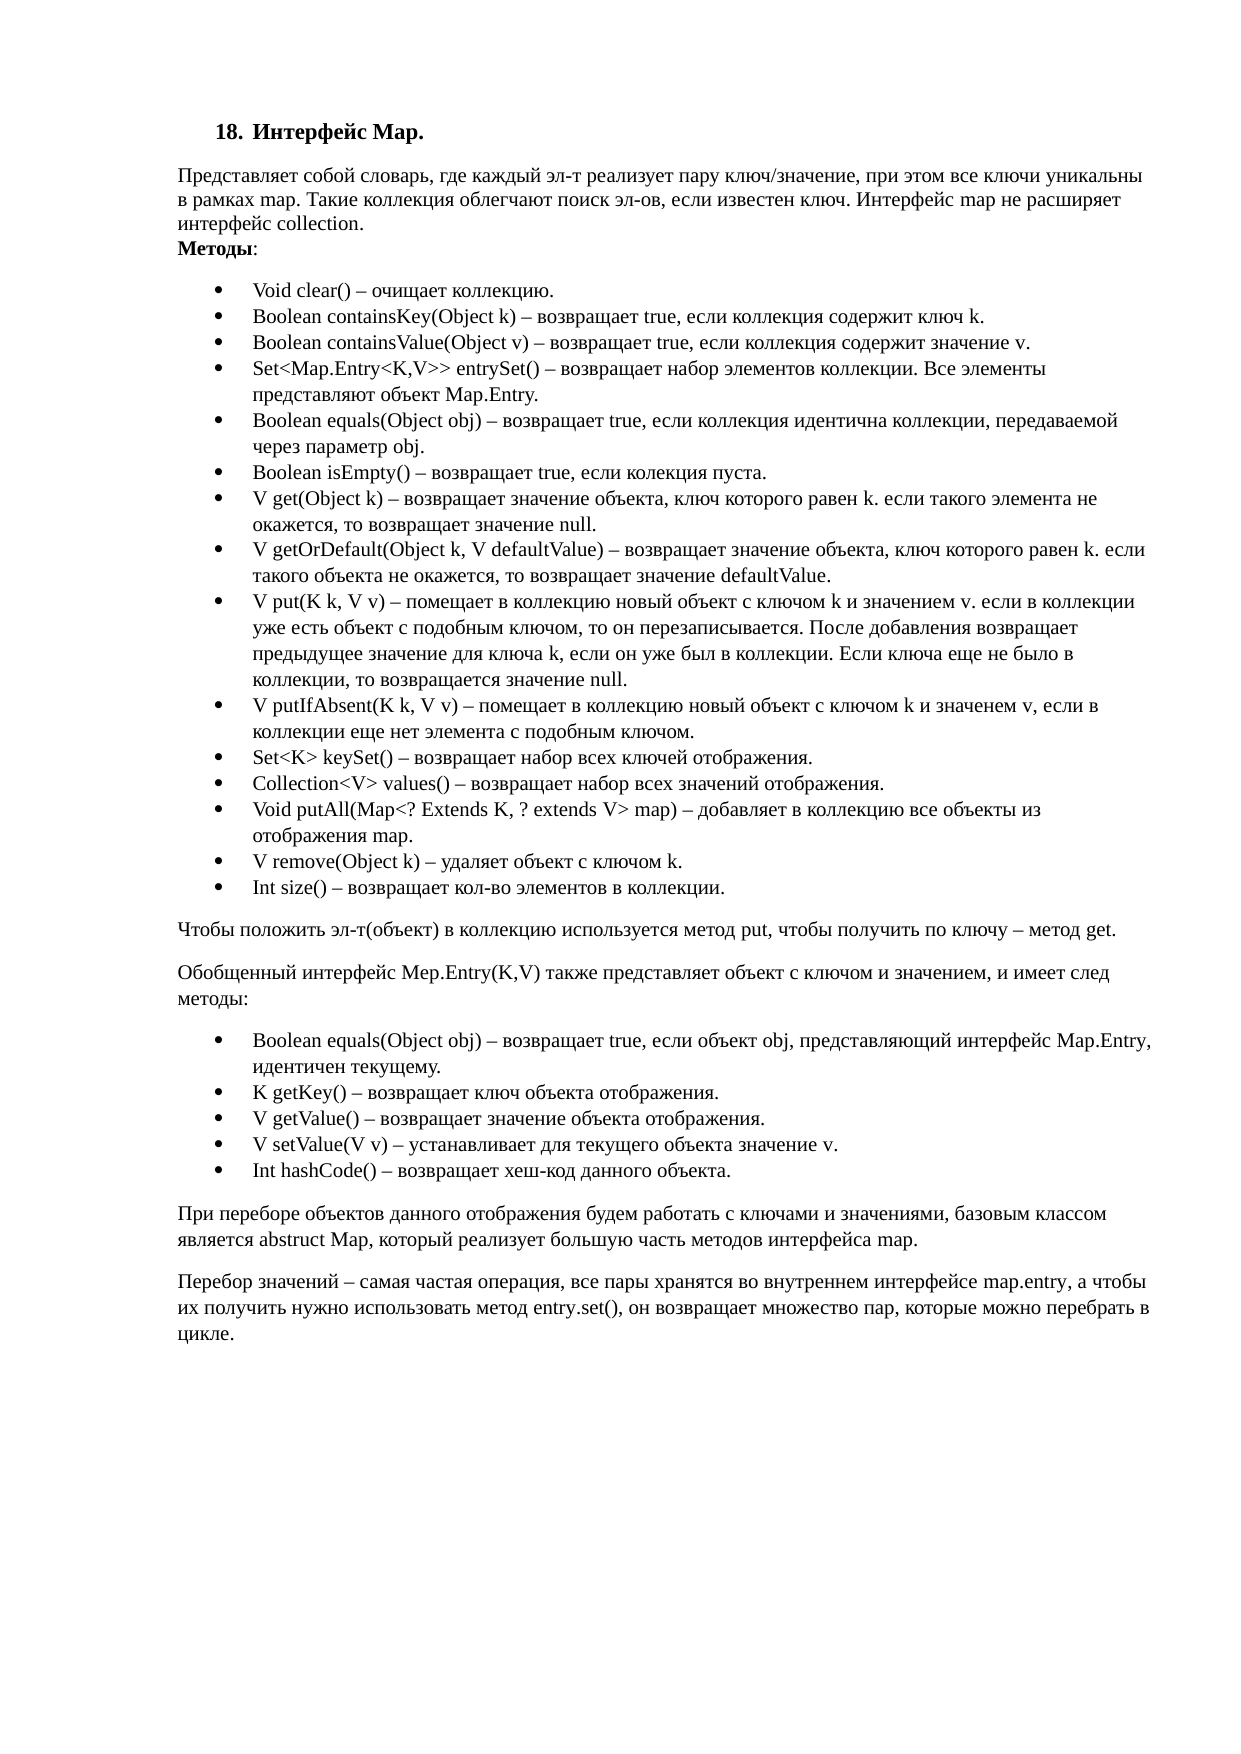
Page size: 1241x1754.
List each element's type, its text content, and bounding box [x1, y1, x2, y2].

list V put(K k, V v) – помещает в коллекцию новый объект с ключом k и значением v. если в коллекции уже есть объект с подобным ключом, то он перезаписывается. После добавления возвращает предыдущее значение для ключа k, если он уже был в коллекции. Если ключа еще не было в коллекции, то возвращается значение null. [215, 589, 1152, 691]
list V get(Object k) – возвращает значение объекта, ключ которого равен k. если такого элемента не окажется, то возвращает значение null. [215, 486, 1152, 536]
list Collection<V> values() – возвращает набор всех значений отображения. [215, 771, 1152, 795]
list Set<Map.Entry<K,V>> entrySet() – возвращает набор элементов коллекции. Все элементы представляют объект Map.Entry. [215, 356, 1152, 406]
list Интерфейс Map. [215, 118, 1152, 144]
list Void putAll(Map<? Extends K, ? extends V> map) – добавляет в коллекцию все объекты из отображения map. [215, 797, 1152, 847]
list K getKey() – возвращает ключ объекта отображения. [215, 1080, 1152, 1104]
list V putIfAbsent(K k, V v) – помещает в коллекцию новый объект с ключом k и значенем v, если в коллекции еще нет элемента с подобным ключом. [215, 693, 1152, 743]
list Boolean equals(Object obj) – возвращает true, если объект obj, представляющий интерфейс Map.Entry, идентичен текущему. [215, 1028, 1152, 1078]
list Int hashCode() – возвращает хеш-код данного объекта. [215, 1158, 1152, 1182]
text Обобщенный интерфейс Mep.Entry(K,V) также представляет объект с ключом и значением, и имеет след методы: [177, 960, 1152, 1010]
text Перебор значений – самая частая операция, все пары хранятся во внутреннем интерфейсе map.entry, а чтобы их получить нужно использовать метод entry.set(), он возвращает множество пар, которые можно перебрать в цикле. [177, 1269, 1152, 1345]
text При переборе объектов данного отображения будем работать с ключами и значениями, базовым классом является abstruct Map, который реализует большую часть методов интерфейса map. [177, 1201, 1152, 1251]
list V setValue(V v) – устанавливает для текущего объекта значение v. [215, 1132, 1152, 1156]
list Boolean containsValue(Object v) – возвращает true, если коллекция содержит значение v. [215, 330, 1152, 354]
list Void clear() – очищает коллекцию. [215, 278, 1152, 302]
list Set<K> keySet() – возвращает набор всех ключей отображения. [215, 745, 1152, 769]
text Чтобы положить эл-т(объект) в коллекцию используется метод put, чтобы получить по ключу – метод get. [177, 917, 1152, 941]
list V getOrDefault(Object k, V defaultValue) – возвращает значение объекта, ключ которого равен k. если такого объекта не окажется, то возвращает значение defaultValue. [215, 537, 1152, 587]
text Представляет собой словарь, где каждый эл-т реализует пару ключ/значение, при этом все ключи уникальны в рамках map. Такие коллекция облегчают поиск эл-ов, если известен ключ. Интерфейс map не расширяет интерфейс collection. [177, 163, 1152, 235]
list Boolean equals(Object obj) – возвращает true, если коллекция идентична коллекции, передаваемой через параметр obj. [215, 408, 1152, 458]
list V getValue() – возвращает значение объекта отображения. [215, 1106, 1152, 1130]
list V remove(Object k) – удаляет объект с ключом k. [215, 849, 1152, 873]
list Boolean containsKey(Object k) – возвращает true, если коллекция содержит ключ k. [215, 304, 1152, 328]
list Boolean isEmpty() – возвращает true, если колекция пуста. [215, 459, 1152, 484]
text Методы: [177, 235, 1152, 259]
list Int size() – возвращает кол-во элементов в коллекции. [215, 874, 1152, 899]
